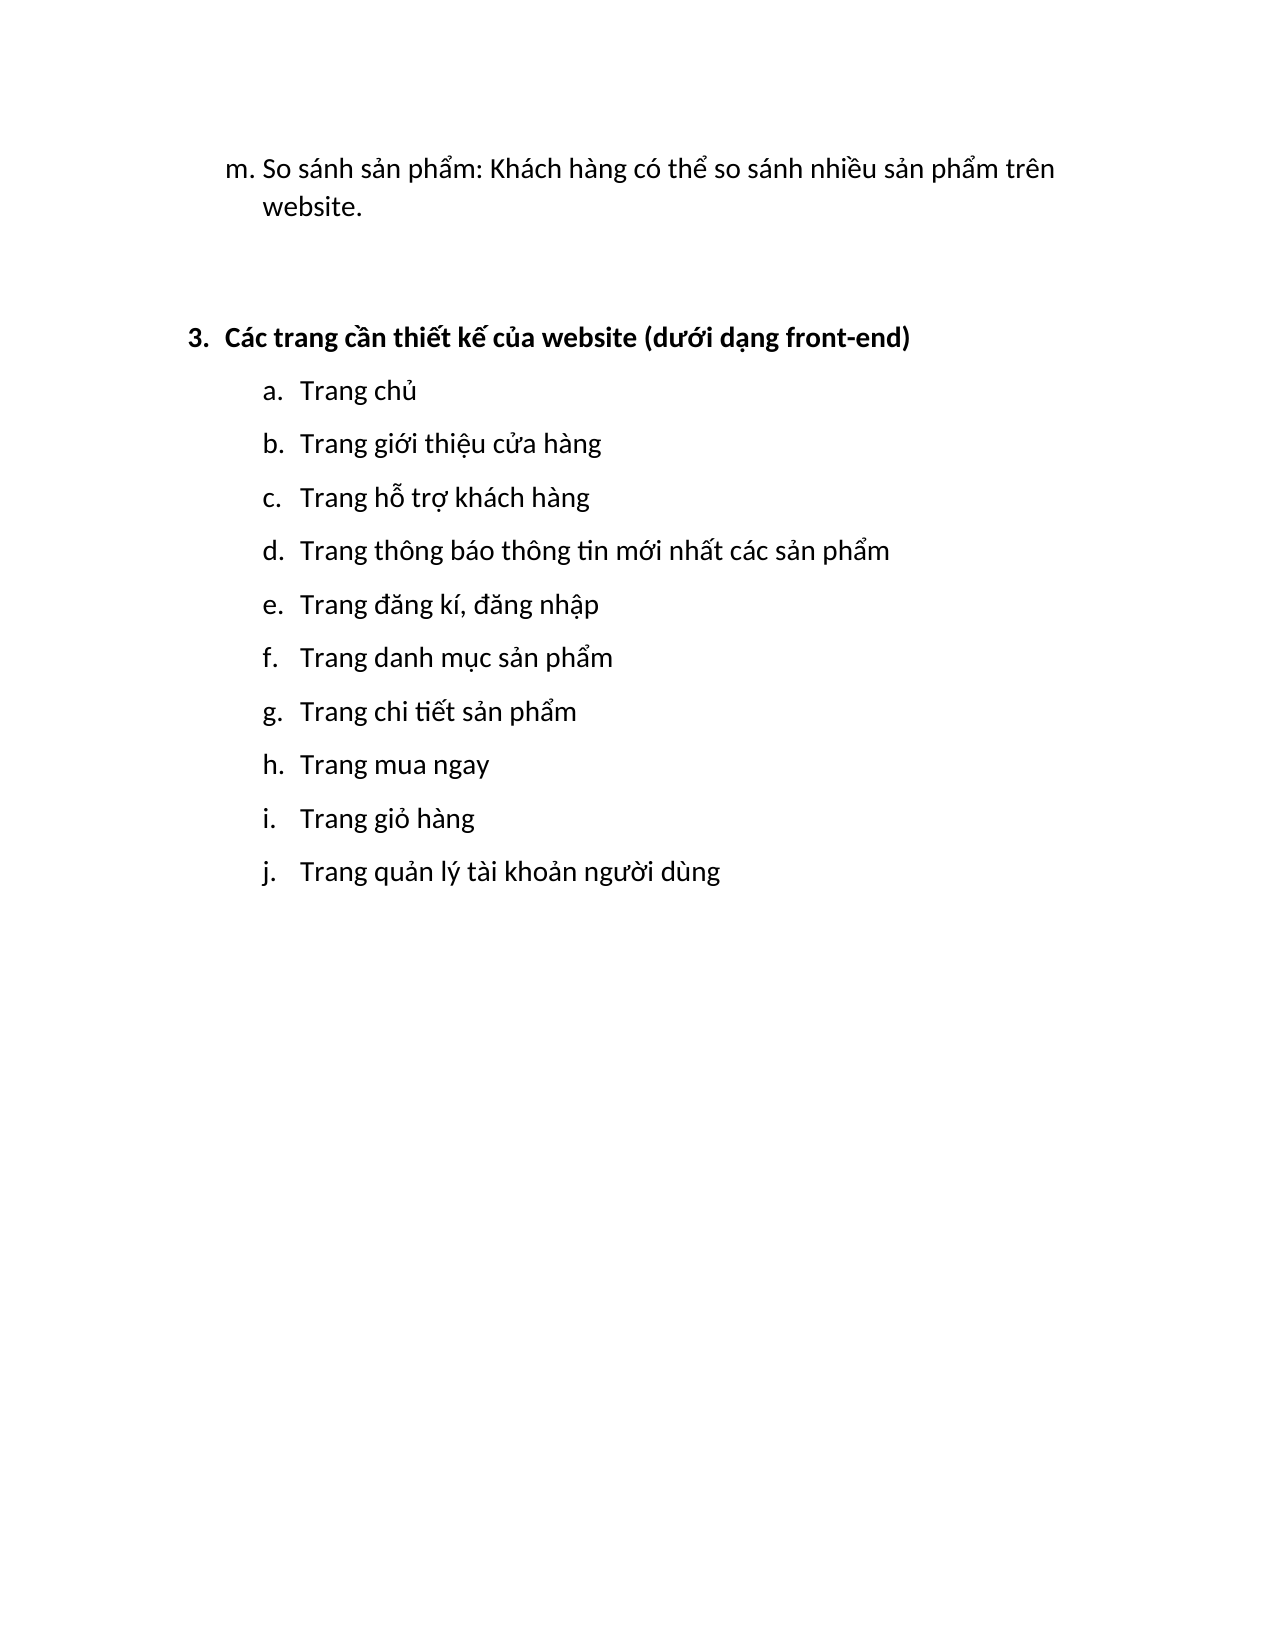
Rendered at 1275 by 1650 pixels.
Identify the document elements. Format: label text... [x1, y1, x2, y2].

list Trang mua ngay [262, 746, 1125, 782]
list Trang hỗ trợ khách hàng [262, 479, 1125, 515]
list Trang giới thiệu cửa hàng [262, 426, 1125, 461]
list Trang quản lý tài khoản người dùng [262, 853, 1125, 889]
list Trang giỏ hàng [262, 800, 1125, 835]
list Trang chi tiết sản phẩm [262, 693, 1125, 728]
list Trang thông báo thông tin mới nhất các sản phẩm [262, 532, 1125, 568]
list Trang chủ [262, 372, 1125, 408]
list Trang đăng kí, đăng nhập [262, 586, 1125, 622]
list So sánh sản phẩm: Khách hàng có thể so sánh nhiều sản phẩm trên website. [225, 150, 1125, 224]
list Trang danh mục sản phẩm [262, 639, 1125, 675]
list Các trang cần thiết kế của website (dưới dạng front-end) [187, 319, 1125, 354]
